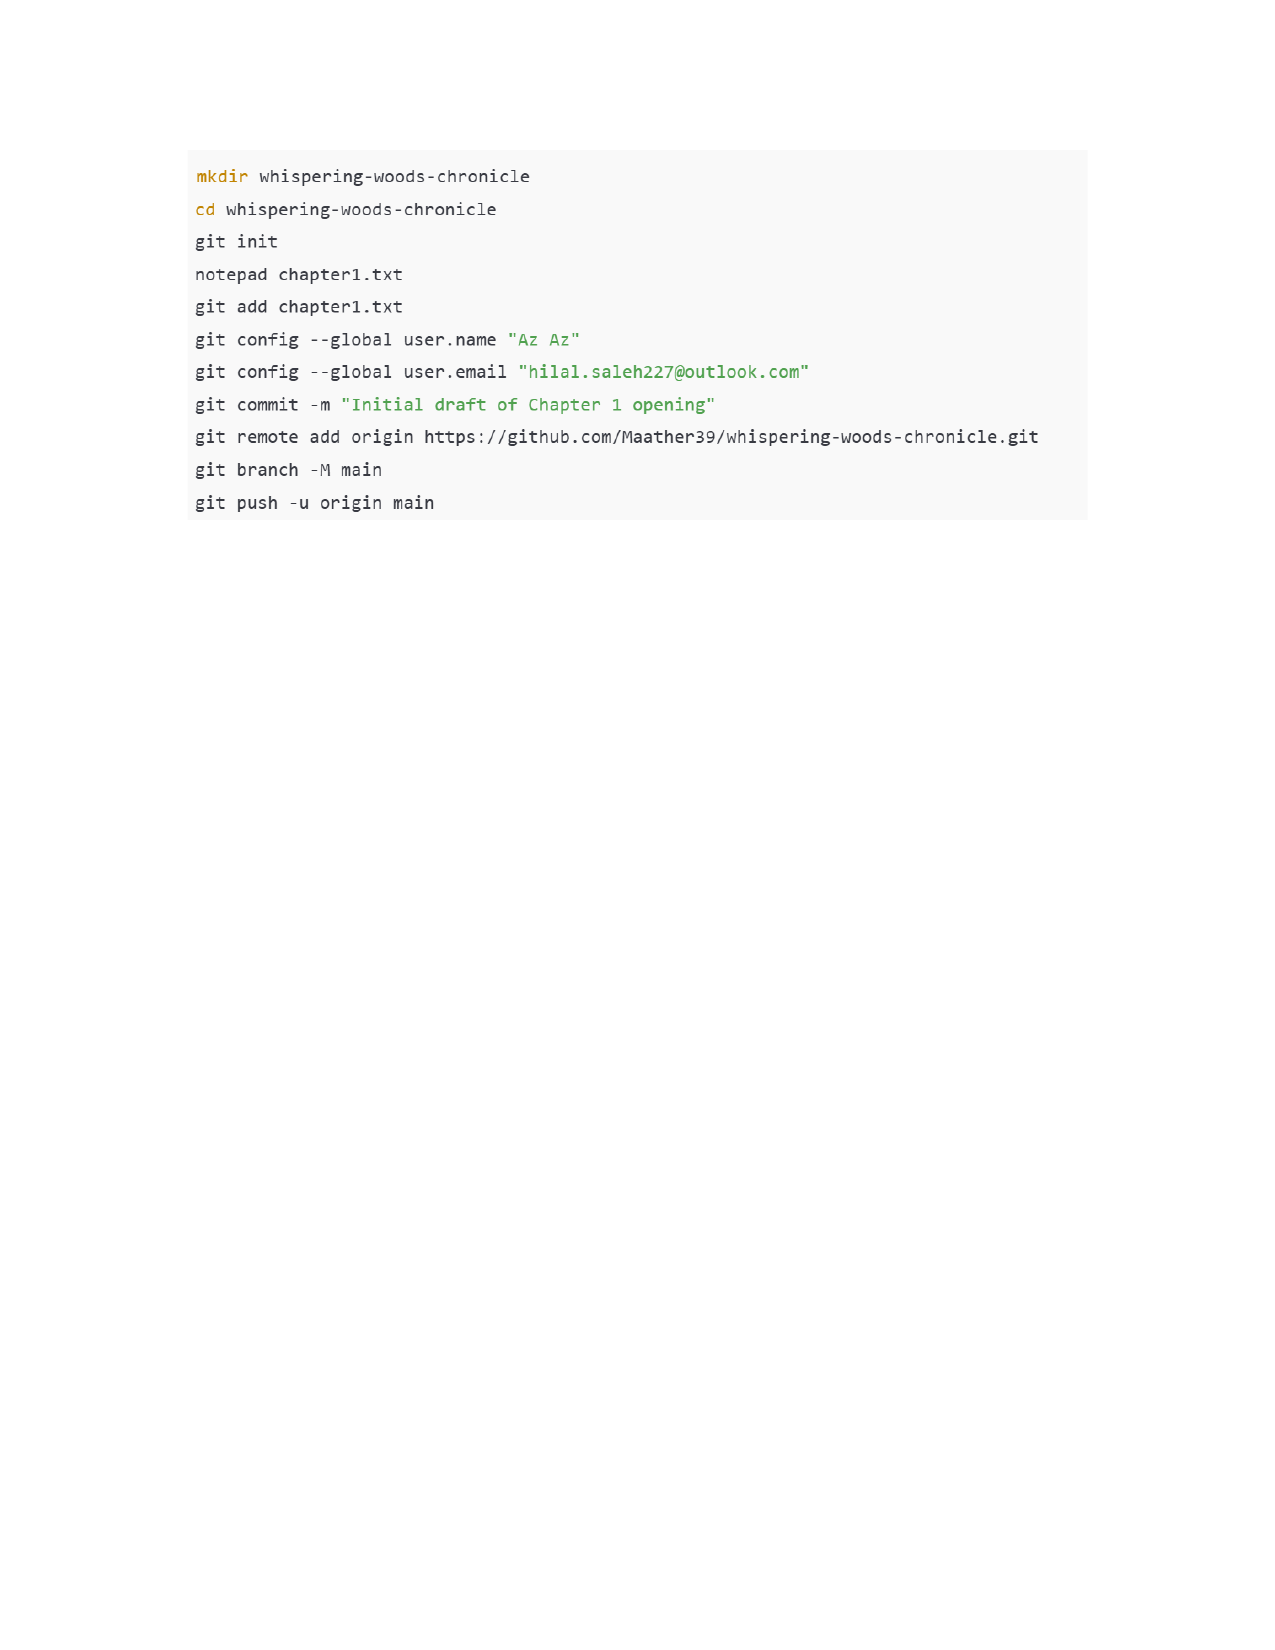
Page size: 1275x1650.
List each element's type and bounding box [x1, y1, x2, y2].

picture [187, 150, 1088, 520]
